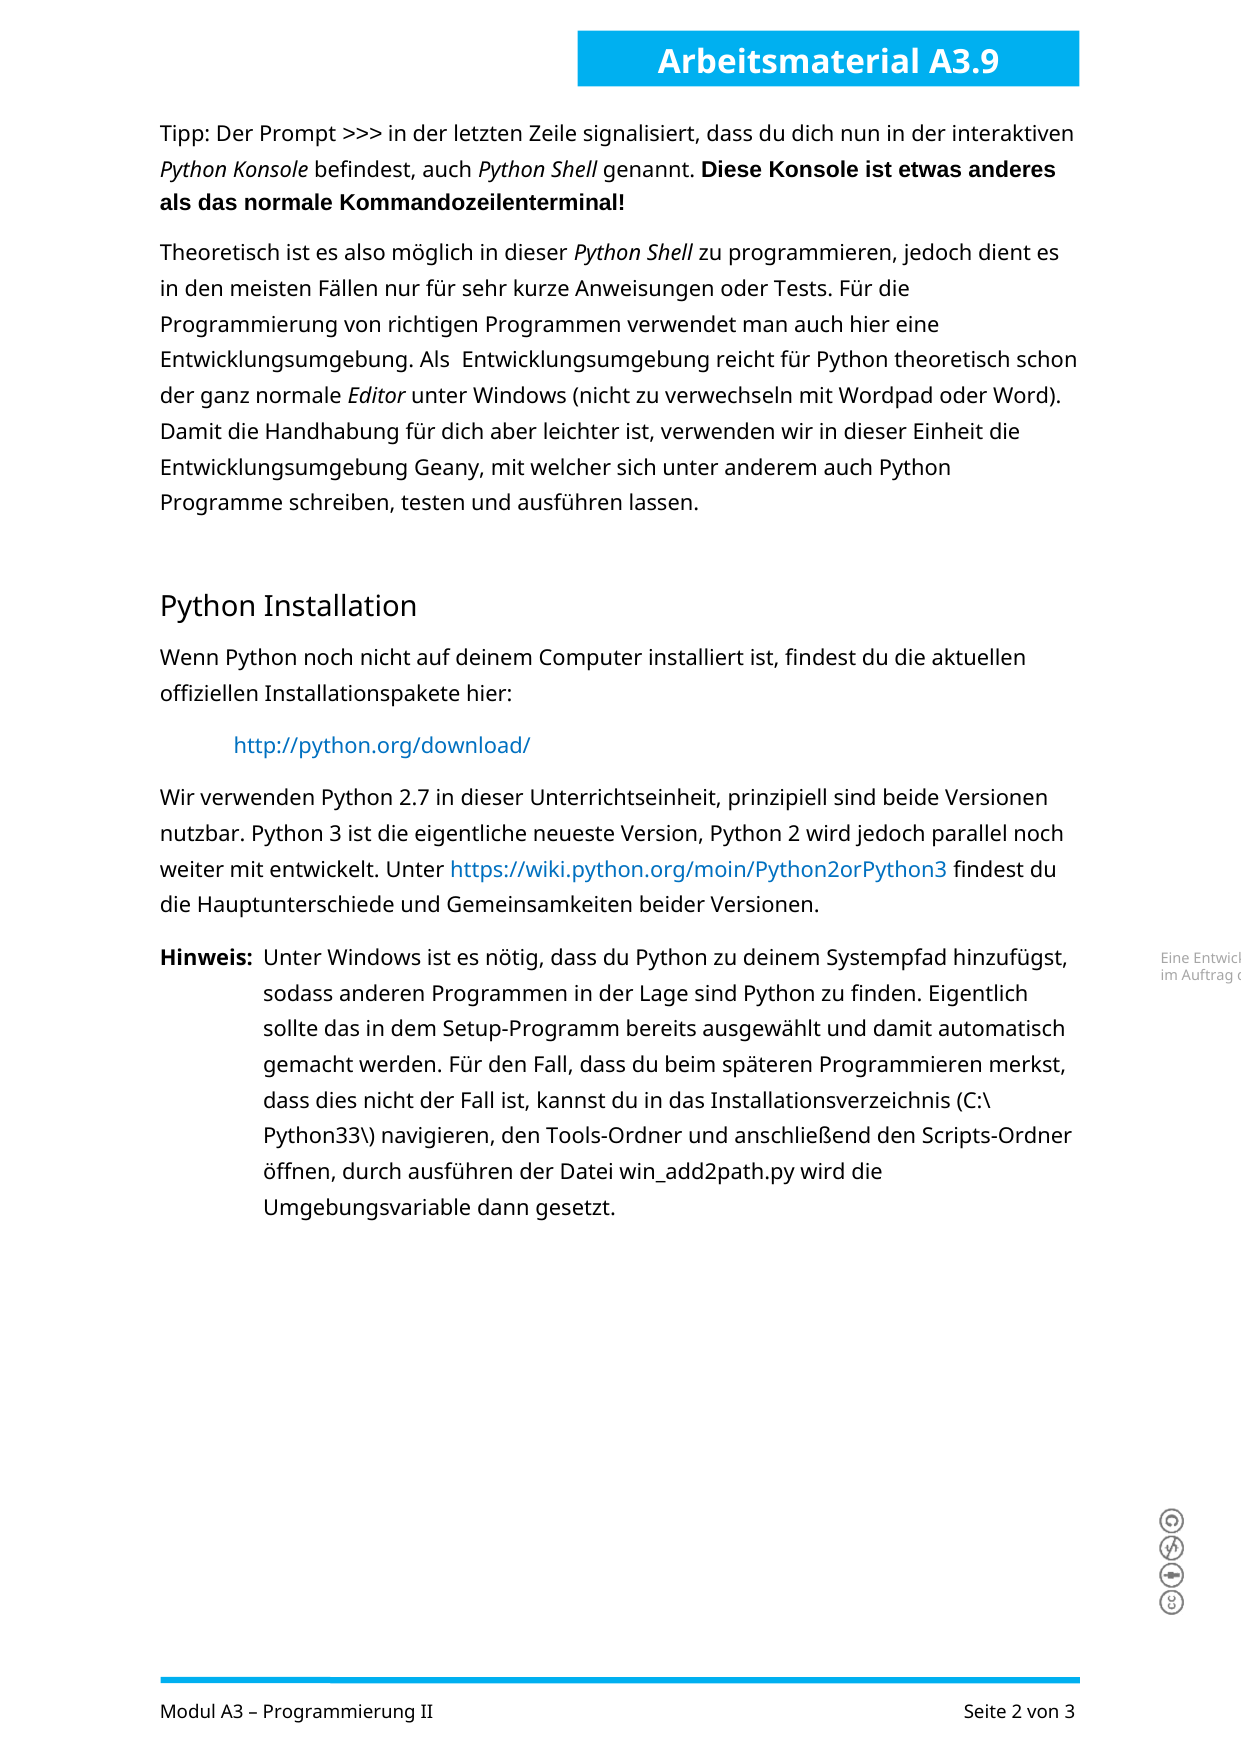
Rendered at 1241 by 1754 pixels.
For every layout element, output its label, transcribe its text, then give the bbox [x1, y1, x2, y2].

text Hinweis: Unter Windows ist es nötig, dass du Python zu deinem Systempfad hinzufügst, sodass anderen Programmen in der Lage sind Python zu finden. Eigentlich sollte das in dem Setup-Programm bereits ausgewählt und damit automatisch gemacht werden. Für den Fall, dass du beim späteren Programmieren merkst, dass dies nicht der Fall ist, kannst du in das Installationsverzeichnis (C:\Python33\) navigieren, den Tools-Ordner und anschließend den Scripts-Ordner öffnen, durch ausführen der Datei win_add2path.py wird die Umgebungsvariable dann gesetzt. [159, 942, 1081, 1222]
text Wir verwenden Python 2.7 in dieser Unterrichtseinheit, prinzipiell sind beide Versionen nutzbar. Python 3 ist die eigentliche neueste Version, Python 2 wird jedoch parallel noch weiter mit entwickelt. Unter https://wiki.python.org/moin/Python2orPython3 findest du die Hauptunterschiede und Gemeinsamkeiten beider Versionen. [159, 782, 1081, 919]
text Tipp: Der Prompt >>> in der letzten Zeile signalisiert, dass du dich nun in der interaktiven Python Konsole befindest, auch Python Shell genannt. Diese Konsole ist etwas anderes als das normale Kommandozeilenterminal! [159, 118, 1081, 215]
text http://python.org/download/ [233, 730, 1081, 760]
subtitle Python Installation [159, 585, 1081, 625]
text Wenn Python noch nicht auf deinem Computer installiert ist, findest du die aktuellen offiziellen Installationspakete hier: [159, 642, 1081, 707]
text Theoretisch ist es also möglich in dieser Python Shell zu programmieren, jedoch dient es in den meisten Fällen nur für sehr kurze Anweisungen oder Tests. Für die Programmierung von richtigen Programmen verwendet man auch hier eine Entwicklungsumgebung. Als Entwicklungsumgebung reicht für Python theoretisch schon der ganz normale Editor unter Windows (nicht zu verwechseln mit Wordpad oder Word). Damit die Handhabung für dich aber leichter ist, verwenden wir in dieser Einheit die Entwicklungsumgebung Geany, mit welcher sich unter anderem auch Python Programme schreiben, testen und ausführen lassen. [159, 237, 1081, 517]
